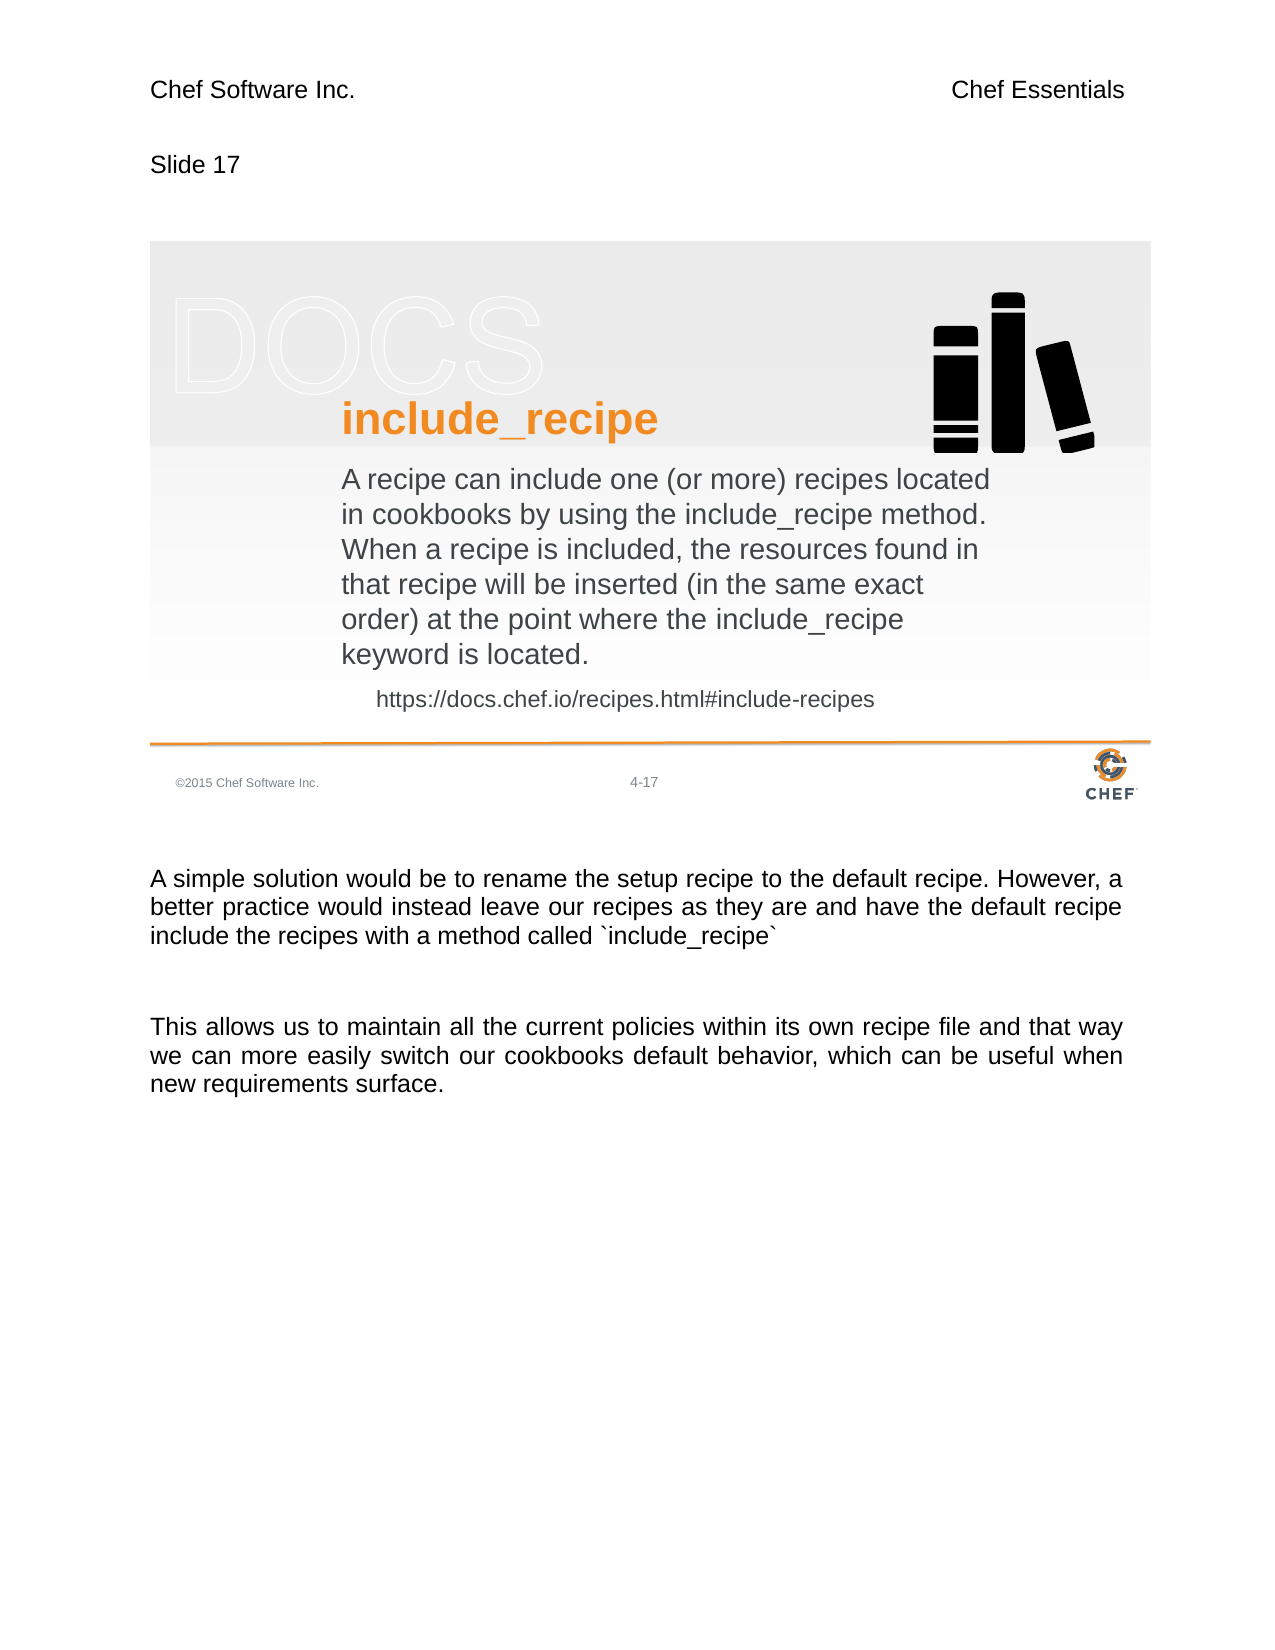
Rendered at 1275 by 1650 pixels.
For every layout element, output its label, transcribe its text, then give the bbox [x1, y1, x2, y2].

text Slide 17 [150, 150, 1125, 179]
text This allows us to maintain all the current policies within its own recipe file and that way we can more easily switch our cookbooks default behavior, which can be useful when new requirements surface. [150, 1012, 1125, 1098]
text A simple solution would be to rename the setup recipe to the default recipe. However, a better practice would instead leave our recipes as they are and have the default recipe include the recipes with a method called `include_recipe` [150, 863, 1125, 950]
